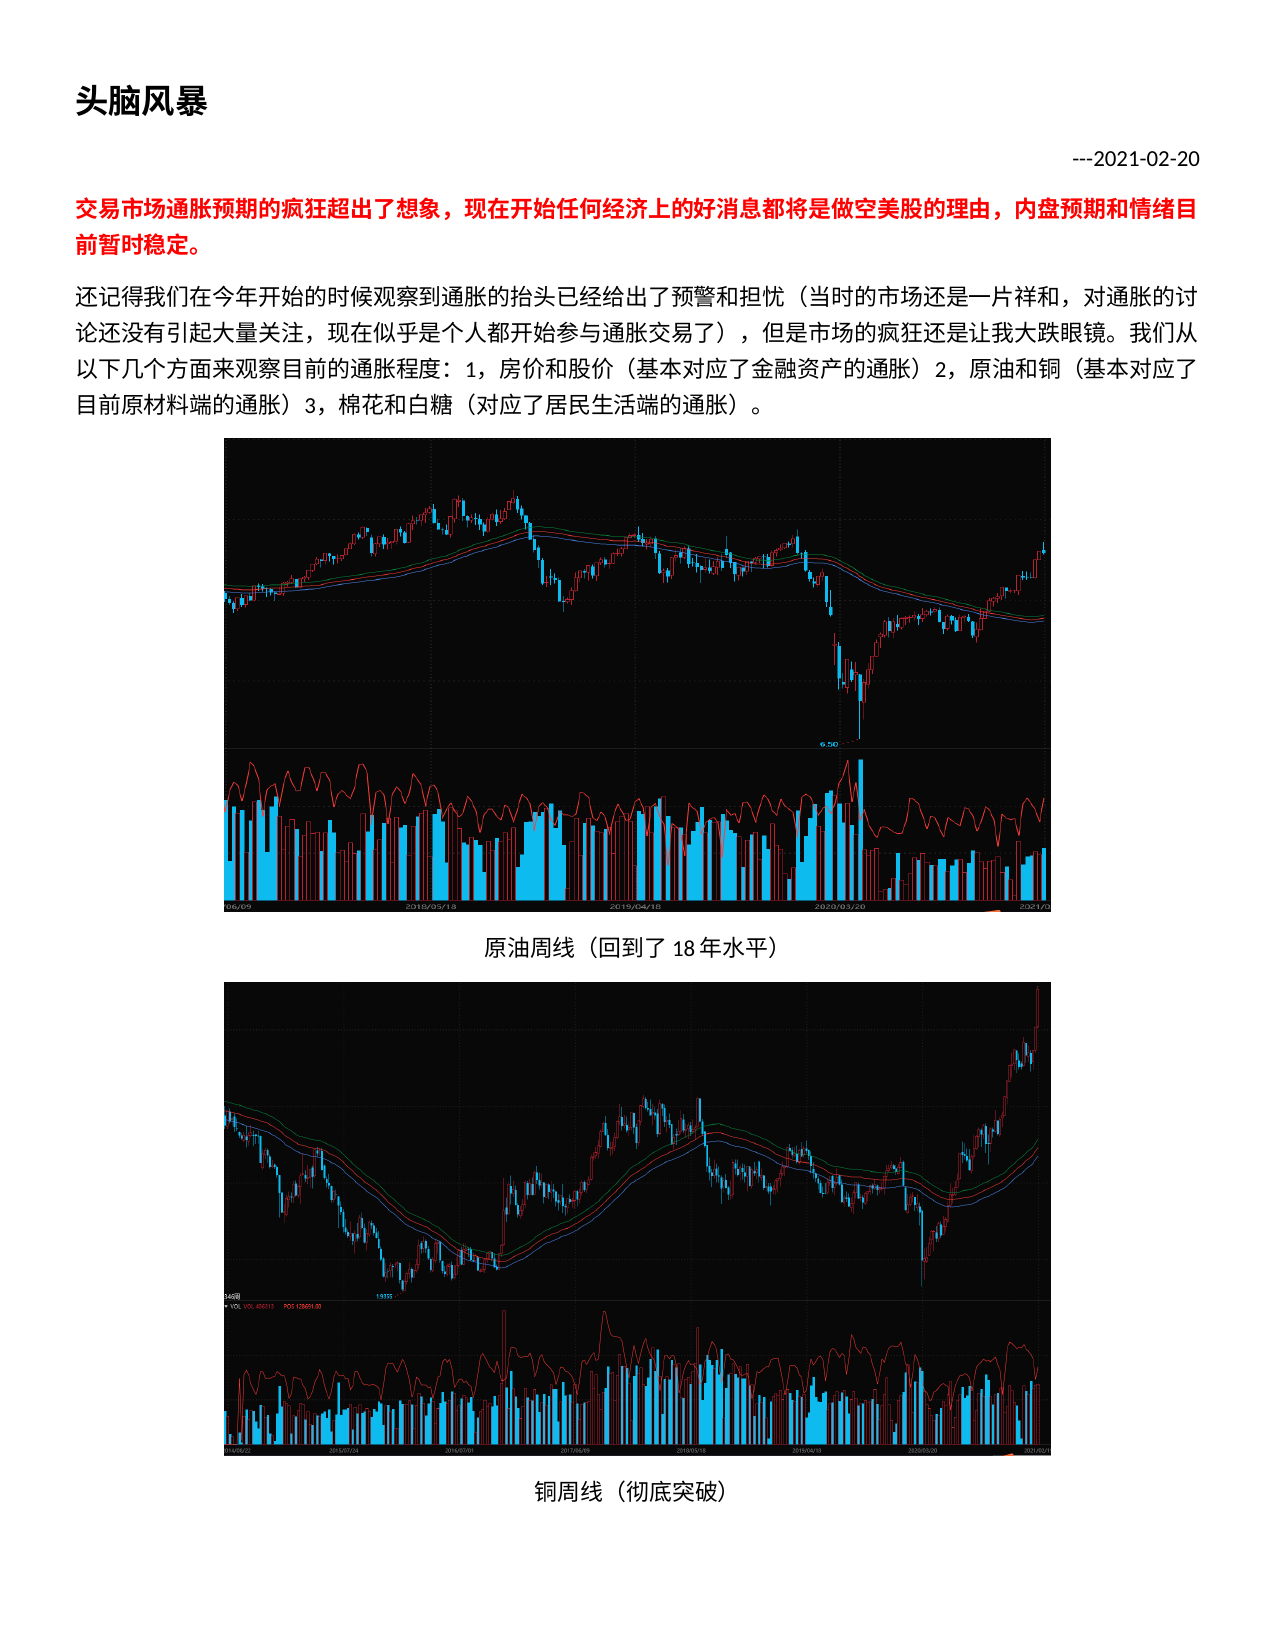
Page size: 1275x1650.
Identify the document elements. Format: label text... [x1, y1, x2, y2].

text 交易市场通胀预期的疯狂超出了想象，现在开始任何经济上的好消息都将是做空美股的理由，内盘预期和情绪目前暂时稳定。 [75, 191, 1200, 260]
picture [224, 438, 1051, 912]
text 还记得我们在今年开始的时候观察到通胀的抬头已经给出了预警和担忧（当时的市场还是一片祥和，对通胀的讨论还没有引起大量关注，现在似乎是个人都开始参与通胀交易了），但是市场的疯狂还是让我大跌眼镜。我们从以下几个方面来观察目前的通胀程度：1，房价和股价（基本对应了金融资产的通胀）2，原油和铜（基本对应了目前原材料端的通胀）3，棉花和白糖（对应了居民生活端的通胀）。 [75, 279, 1200, 420]
text 头脑风暴 [75, 75, 1200, 123]
text 铜周线（彻底突破） [75, 1474, 1200, 1507]
text 原油周线（回到了18年水平） [75, 930, 1200, 963]
picture [224, 982, 1051, 1456]
text ---2021-02-20 [75, 144, 1200, 172]
